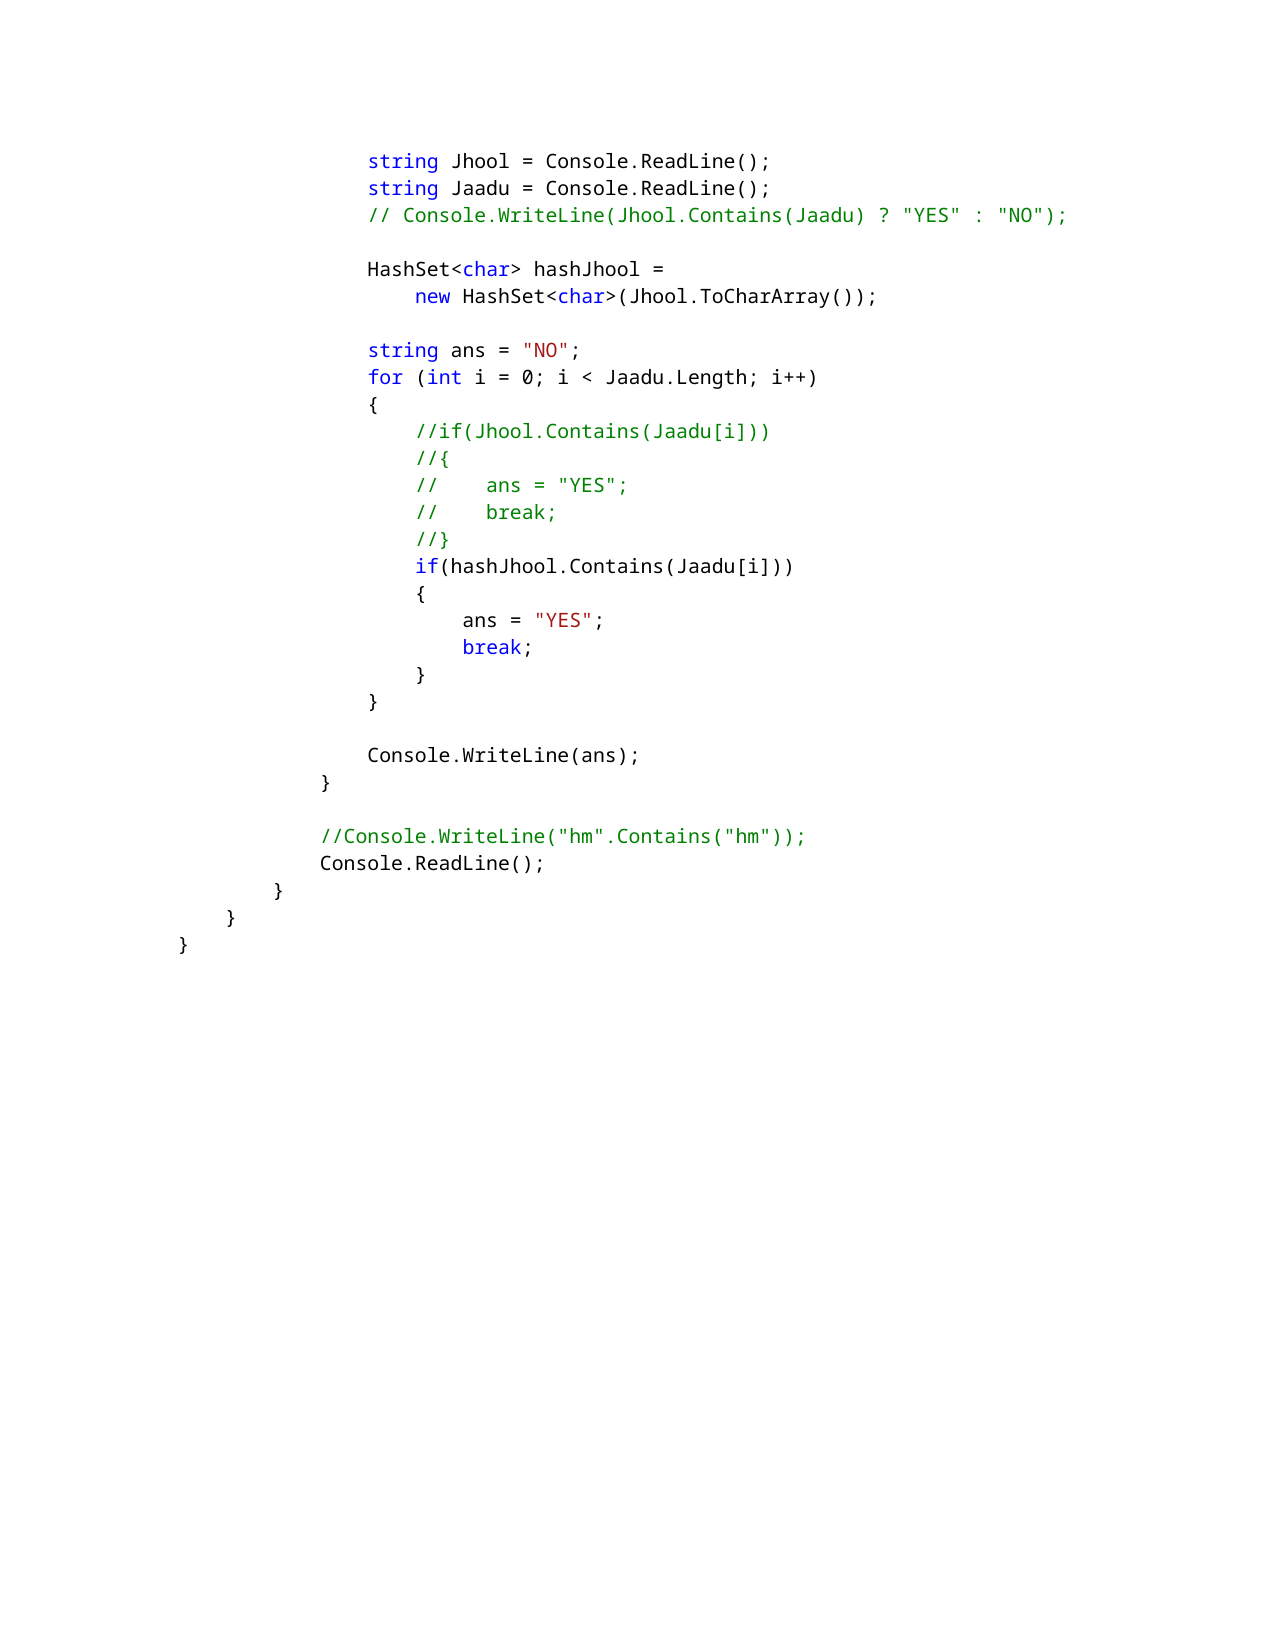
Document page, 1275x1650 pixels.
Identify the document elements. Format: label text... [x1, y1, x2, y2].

text //Console.WriteLine("hm".Contains("hm")); [177, 822, 1098, 849]
text } [177, 876, 1098, 903]
text HashSet<char> hashJhool = [177, 256, 1098, 282]
text //} [177, 525, 1098, 552]
text } [177, 687, 1098, 714]
text Console.ReadLine(); [177, 849, 1098, 876]
text if(hashJhool.Contains(Jaadu[i])) [177, 552, 1098, 579]
text // break; [177, 498, 1098, 525]
text //if(Jhool.Contains(Jaadu[i])) [177, 417, 1098, 444]
text for (int i = 0; i < Jaadu.Length; i++) [177, 363, 1098, 390]
text string ans = "NO"; [177, 336, 1098, 363]
text // Console.WriteLine(Jhool.Contains(Jaadu) ? "YES" : "NO"); [177, 202, 1098, 228]
text } [177, 903, 1098, 930]
text { [177, 390, 1098, 417]
text Console.WriteLine(ans); [177, 741, 1098, 768]
text string Jaadu = Console.ReadLine(); [177, 174, 1098, 202]
text new HashSet<char>(Jhool.ToCharArray()); [177, 282, 1098, 309]
text // ans = "YES"; [177, 471, 1098, 498]
text string Jhool = Console.ReadLine(); [177, 148, 1098, 174]
text } [177, 930, 1098, 957]
text ans = "YES"; [177, 606, 1098, 633]
text } [177, 768, 1098, 795]
text { [177, 579, 1098, 606]
text break; [177, 633, 1098, 660]
text } [177, 660, 1098, 687]
text //{ [177, 444, 1098, 471]
